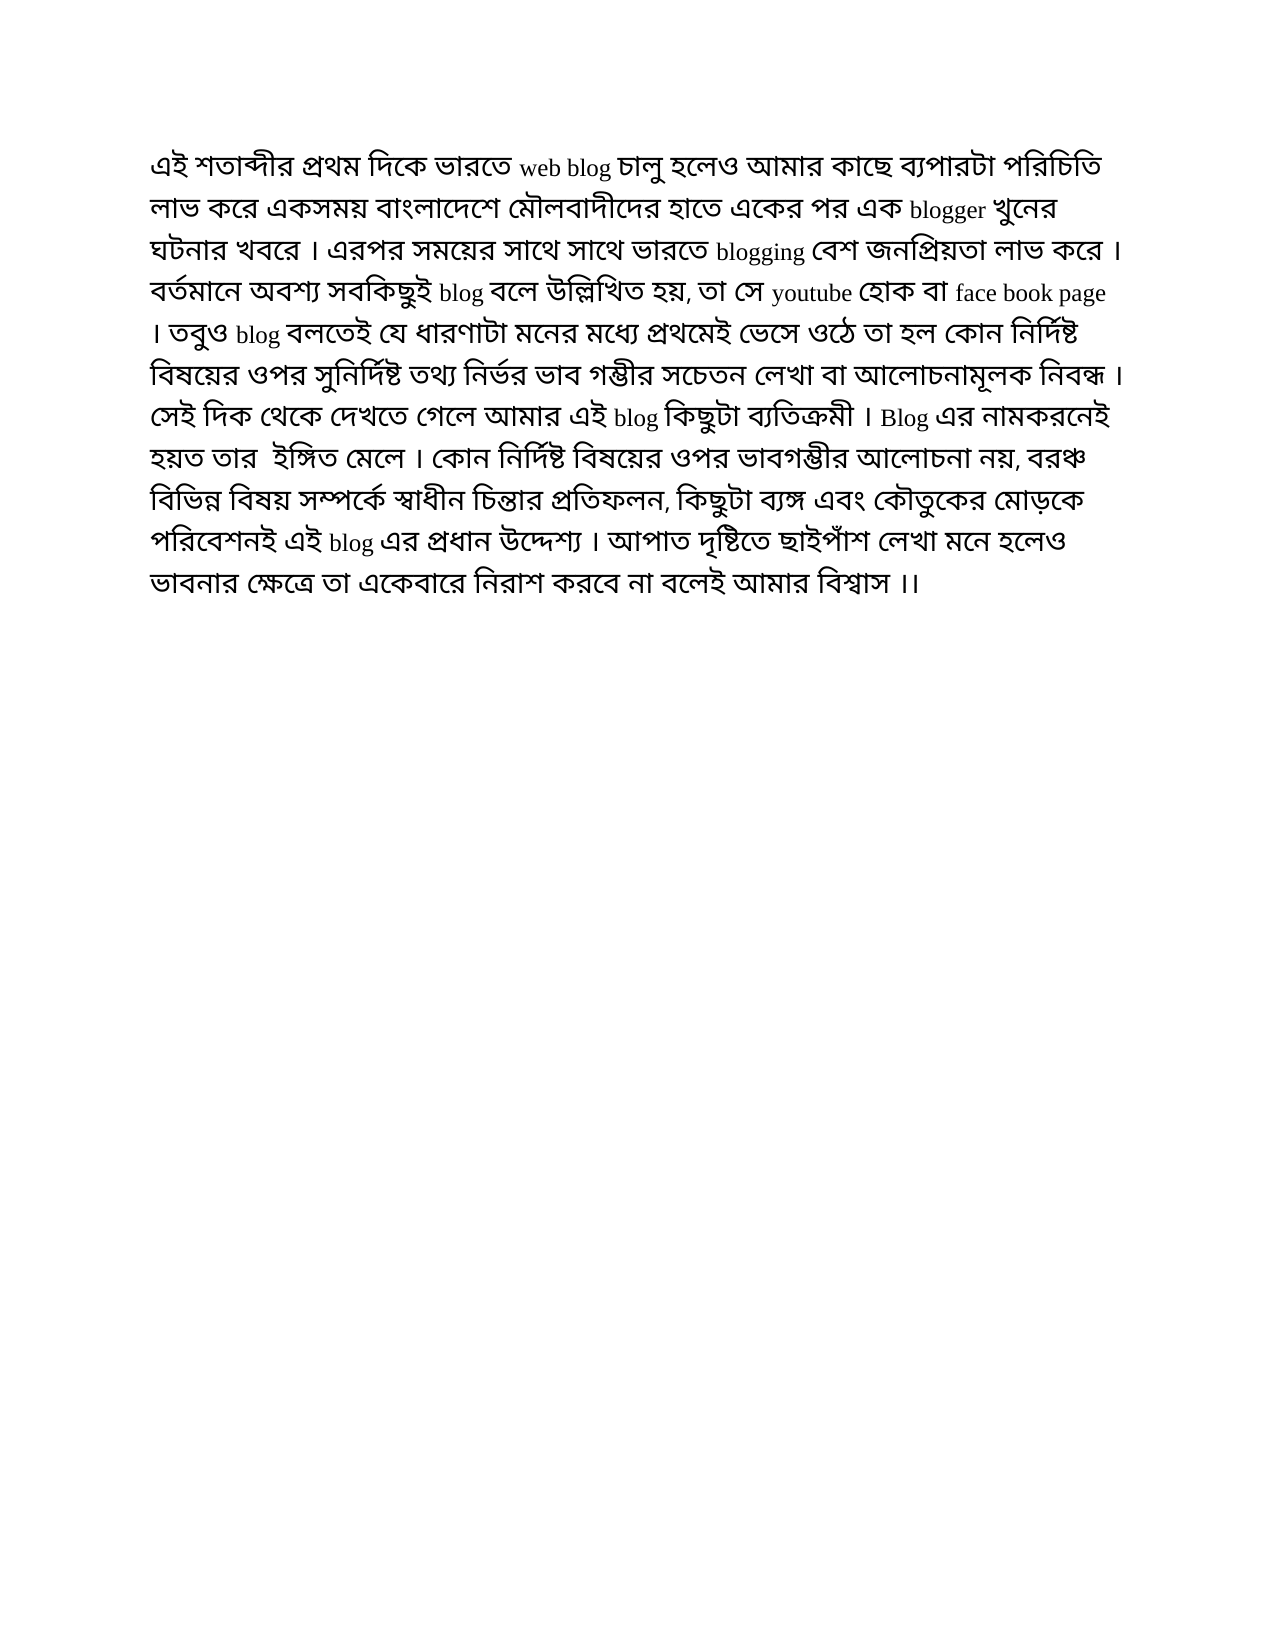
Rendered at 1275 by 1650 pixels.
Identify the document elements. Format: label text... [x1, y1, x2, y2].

text এই শতাব্দীর প্রথম দিকে ভারতে web blog চালু হলেও আমার কাছে ব‍্যপারটা পরিচিতি লাভ করে একসময় বাংলাদেশে মৌলবাদীদের হাতে একের পর এক blogger খুনের ঘটনার খবরে । এরপর সময়ের সাথে সাথে ভারতে blogging বেশ জনপ্রিয়তা লাভ করে । বর্তমানে অবশ্য সবকিছুই blog বলে উল্লিখিত হয়, তা সে youtube হোক বা face book page । তবুও blog বলতেই যে ধারণাটা মনের মধ্যে প্রথমেই ভেসে ওঠে তা হল কোন নির্দিষ্ট বিষয়ের ওপর সুনির্দিষ্ট তথ্য নির্ভর ভাব গম্ভীর সচেতন লেখা বা আলোচনামূলক নিবন্ধ । সেই দিক থেকে দেখতে গেলে আমার এই blog কিছুটা ব‍্যতিক্রমী । Blog এর নামকরনেই হয়ত তার ইঙ্গিত মেলে । কোন নির্দিষ্ট বিষয়ের ওপর ভাবগম্ভীর আলোচনা নয়, বরঞ্চ বিভিন্ন বিষয় সম্পর্কে স্বাধীন চিন্তার প্রতিফলন, কিছুটা ব‍্যঙ্গ এবং কৌতুকের মোড়কে পরিবেশনই এই blog এর প্রধান উদ্দেশ্য । আপাত দৃষ্টিতে ছাইপাঁশ লেখা মনে হলেও ভাবনার ক্ষেত্রে তা একেবারে নিরাশ করবে না বলেই আমার বিশ্বাস ।। [150, 150, 1125, 605]
